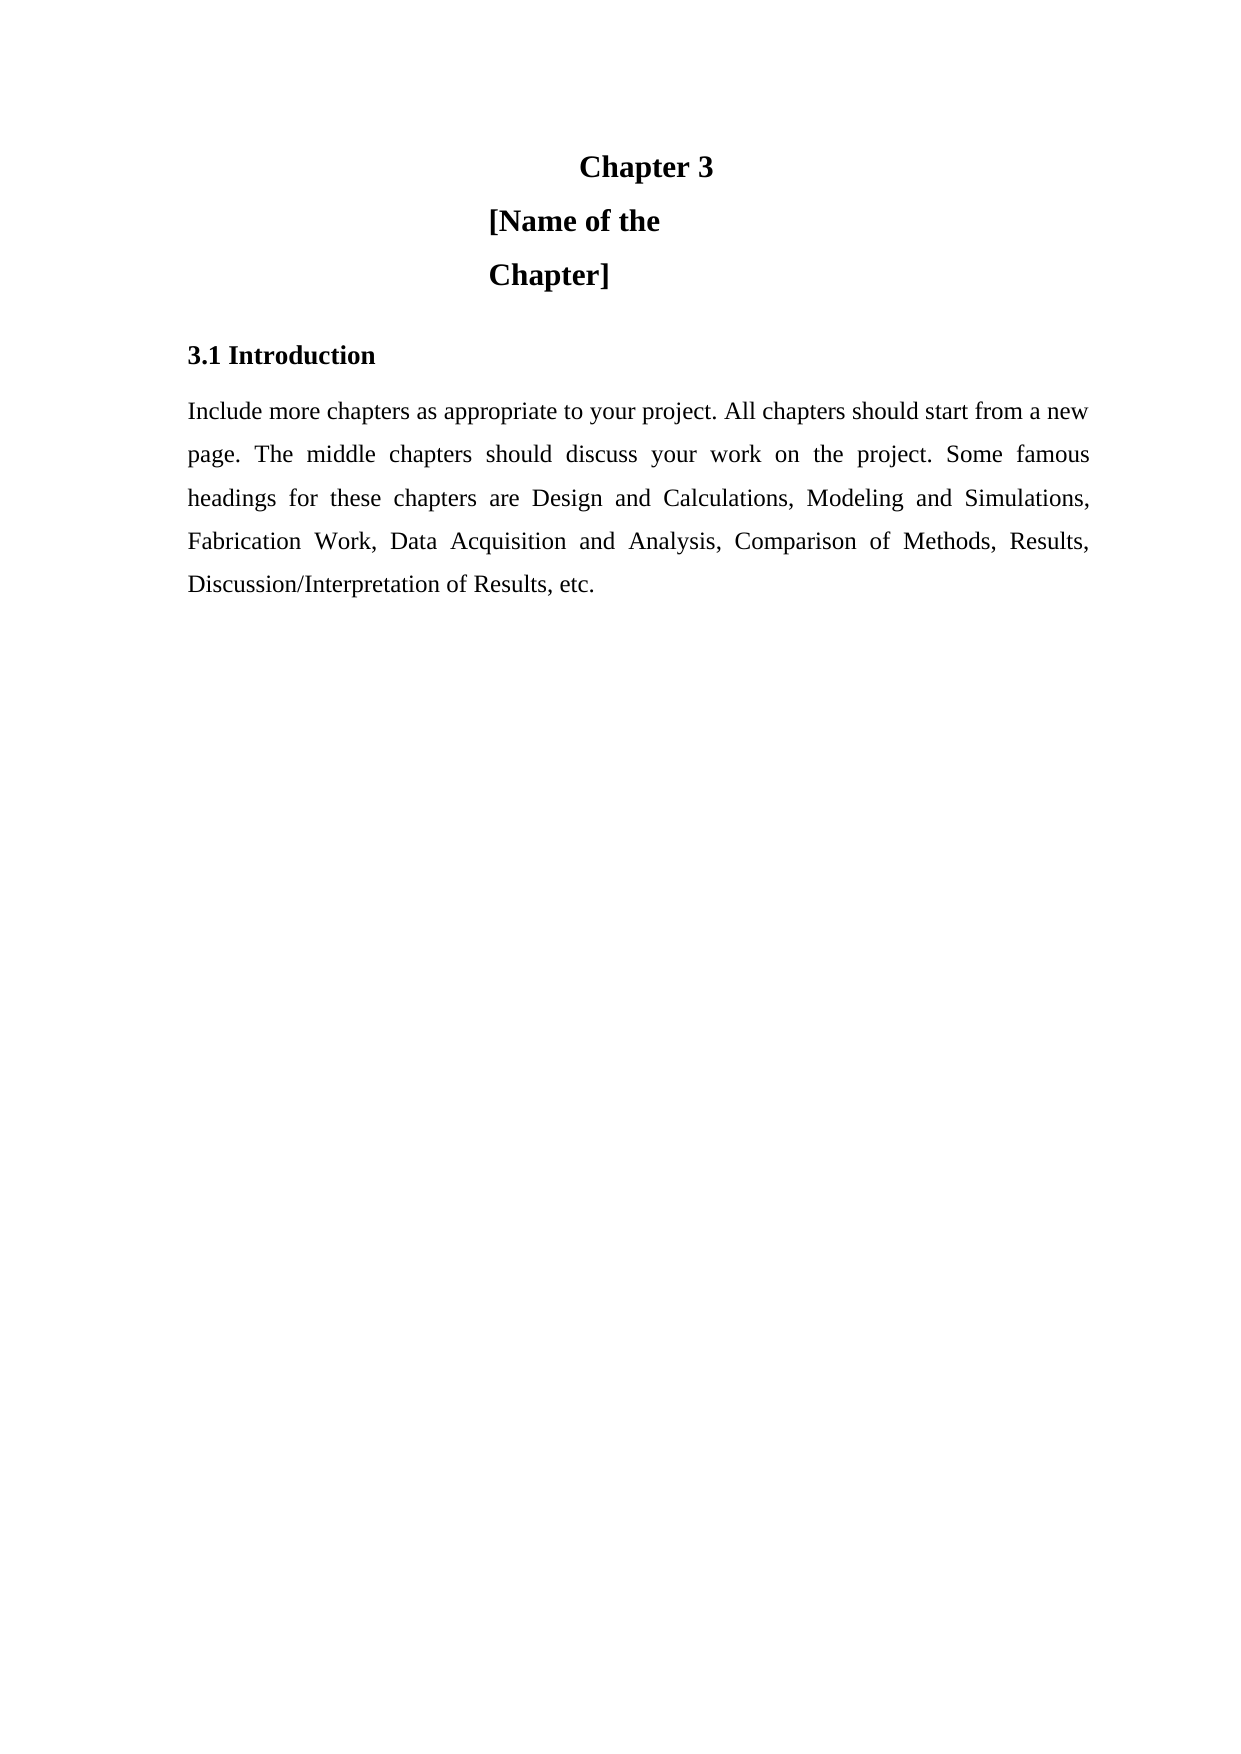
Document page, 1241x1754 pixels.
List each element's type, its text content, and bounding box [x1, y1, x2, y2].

text Include more chapters as appropriate to your project. All chapters should start from a new page. The middle chapters should discuss your work on the project. Some famous headings for these chapters are Design and Calculations, Modeling and Simulations, Fabrication Work, Data Acquisition and Analysis, Comparison of Methods, Results, Discussion/Interpretation of Results, etc. [187, 396, 1091, 598]
subtitle Chapter 3 [Name of the Chapter] [488, 148, 789, 292]
text 3.1 Introduction [187, 339, 376, 370]
